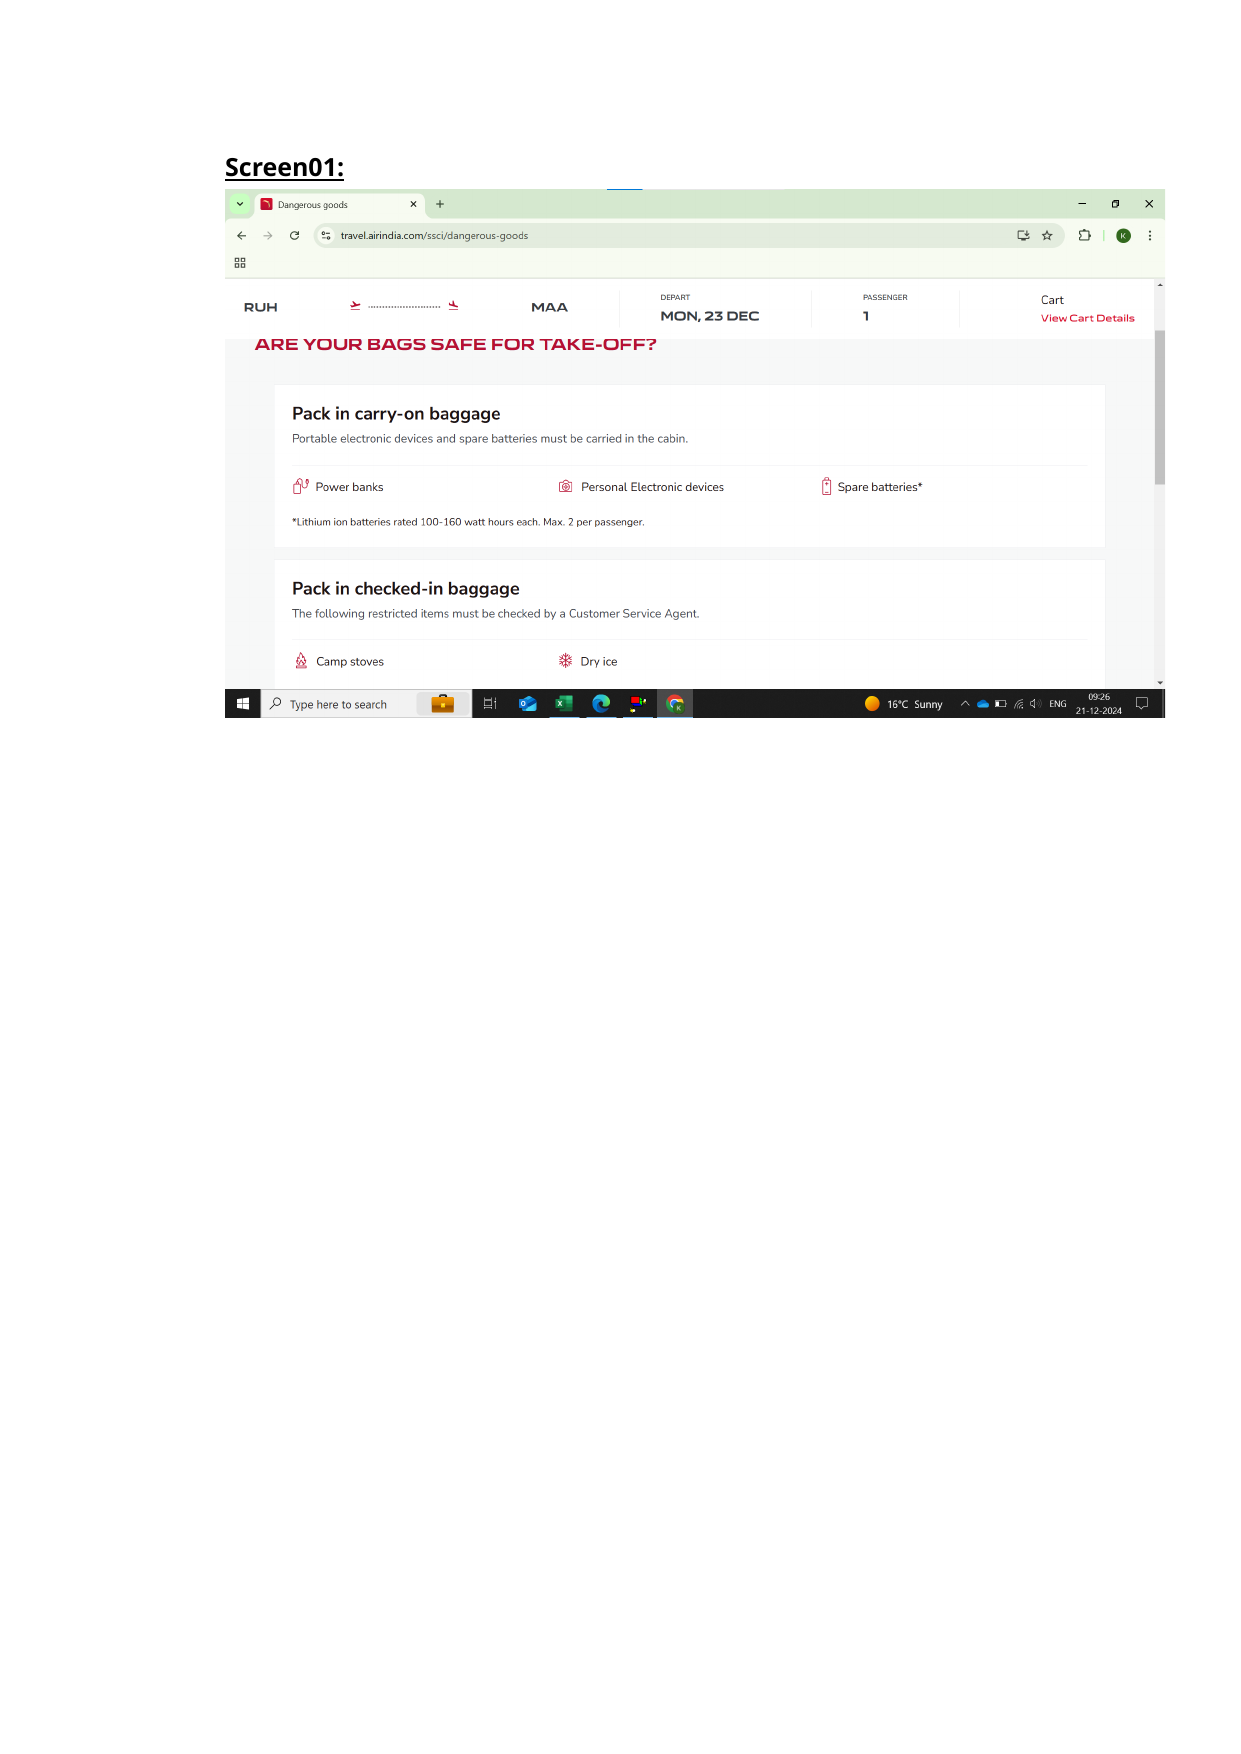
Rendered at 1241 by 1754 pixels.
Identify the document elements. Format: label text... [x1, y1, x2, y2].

picture [225, 189, 1166, 718]
list Screen01: [225, 150, 1090, 184]
